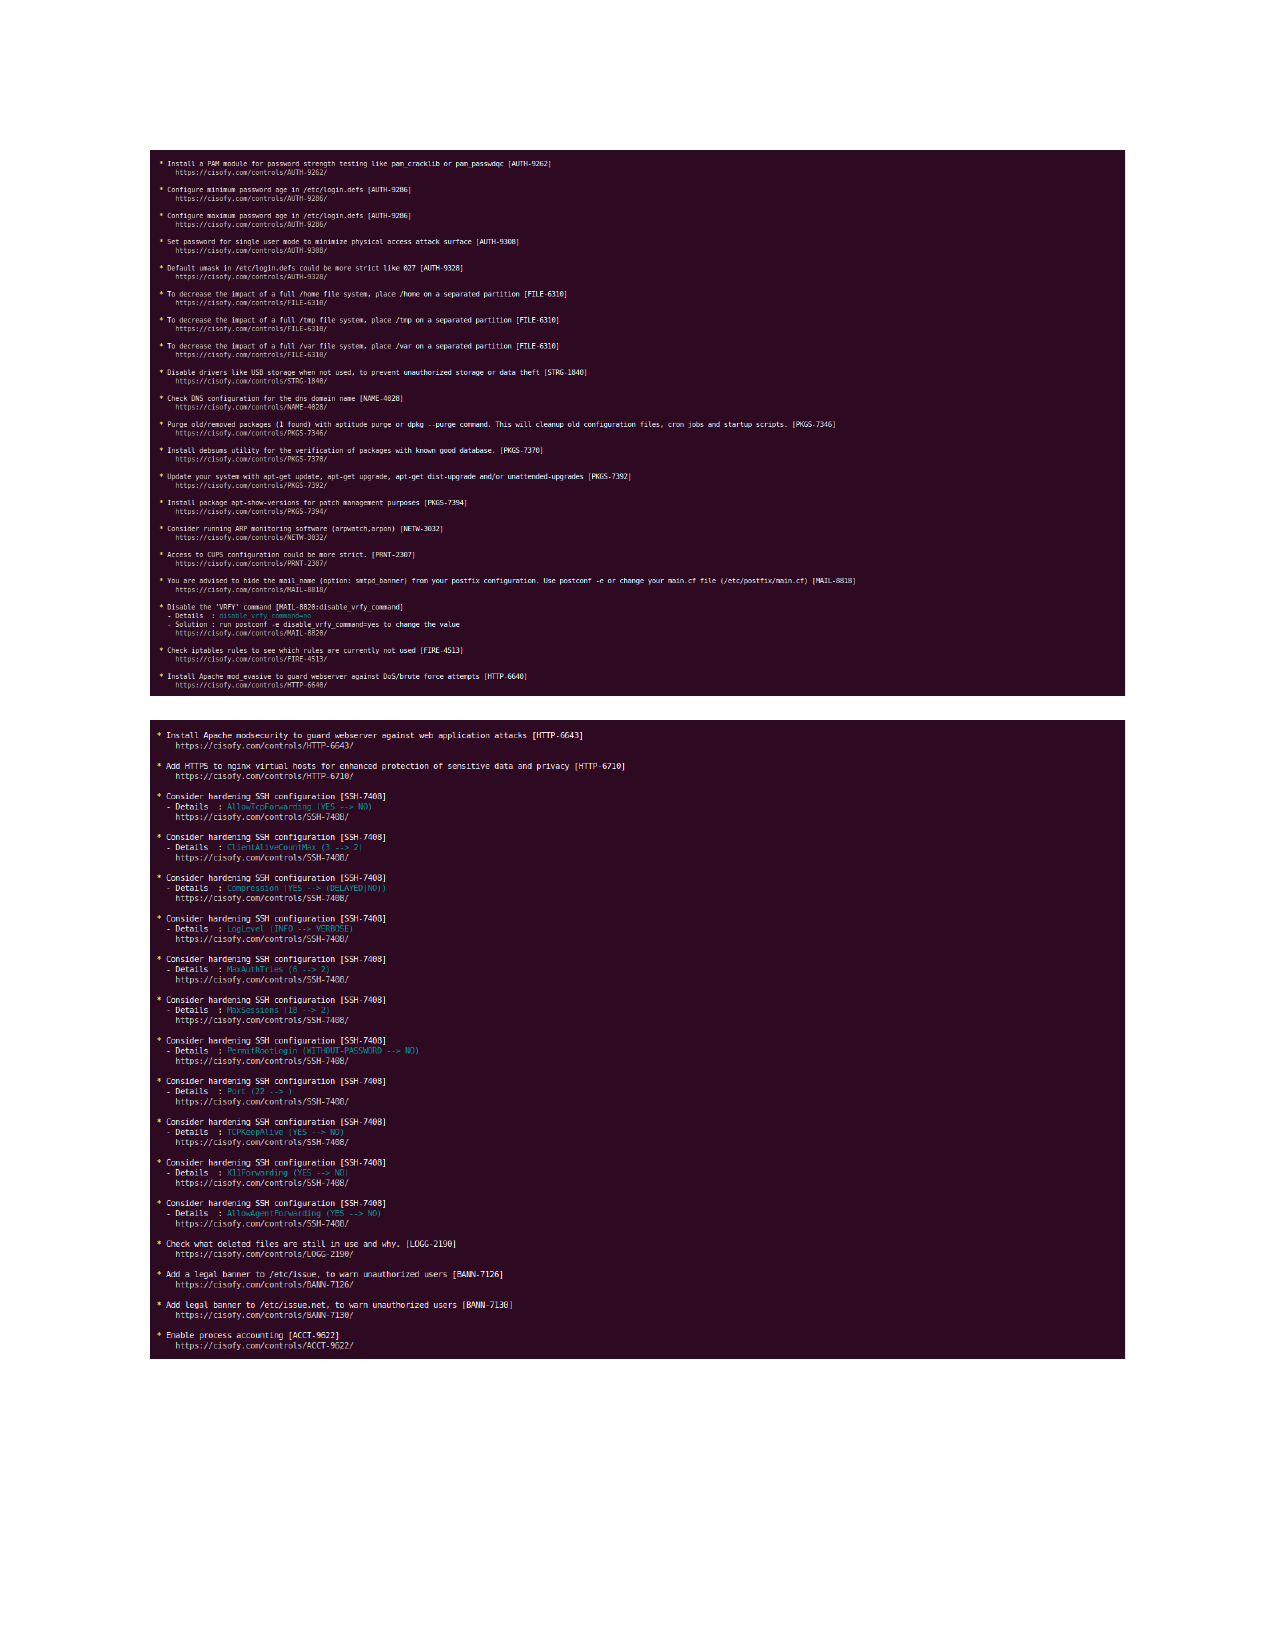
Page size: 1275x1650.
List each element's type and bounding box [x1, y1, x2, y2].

picture [150, 720, 1125, 1359]
picture [150, 150, 1125, 696]
